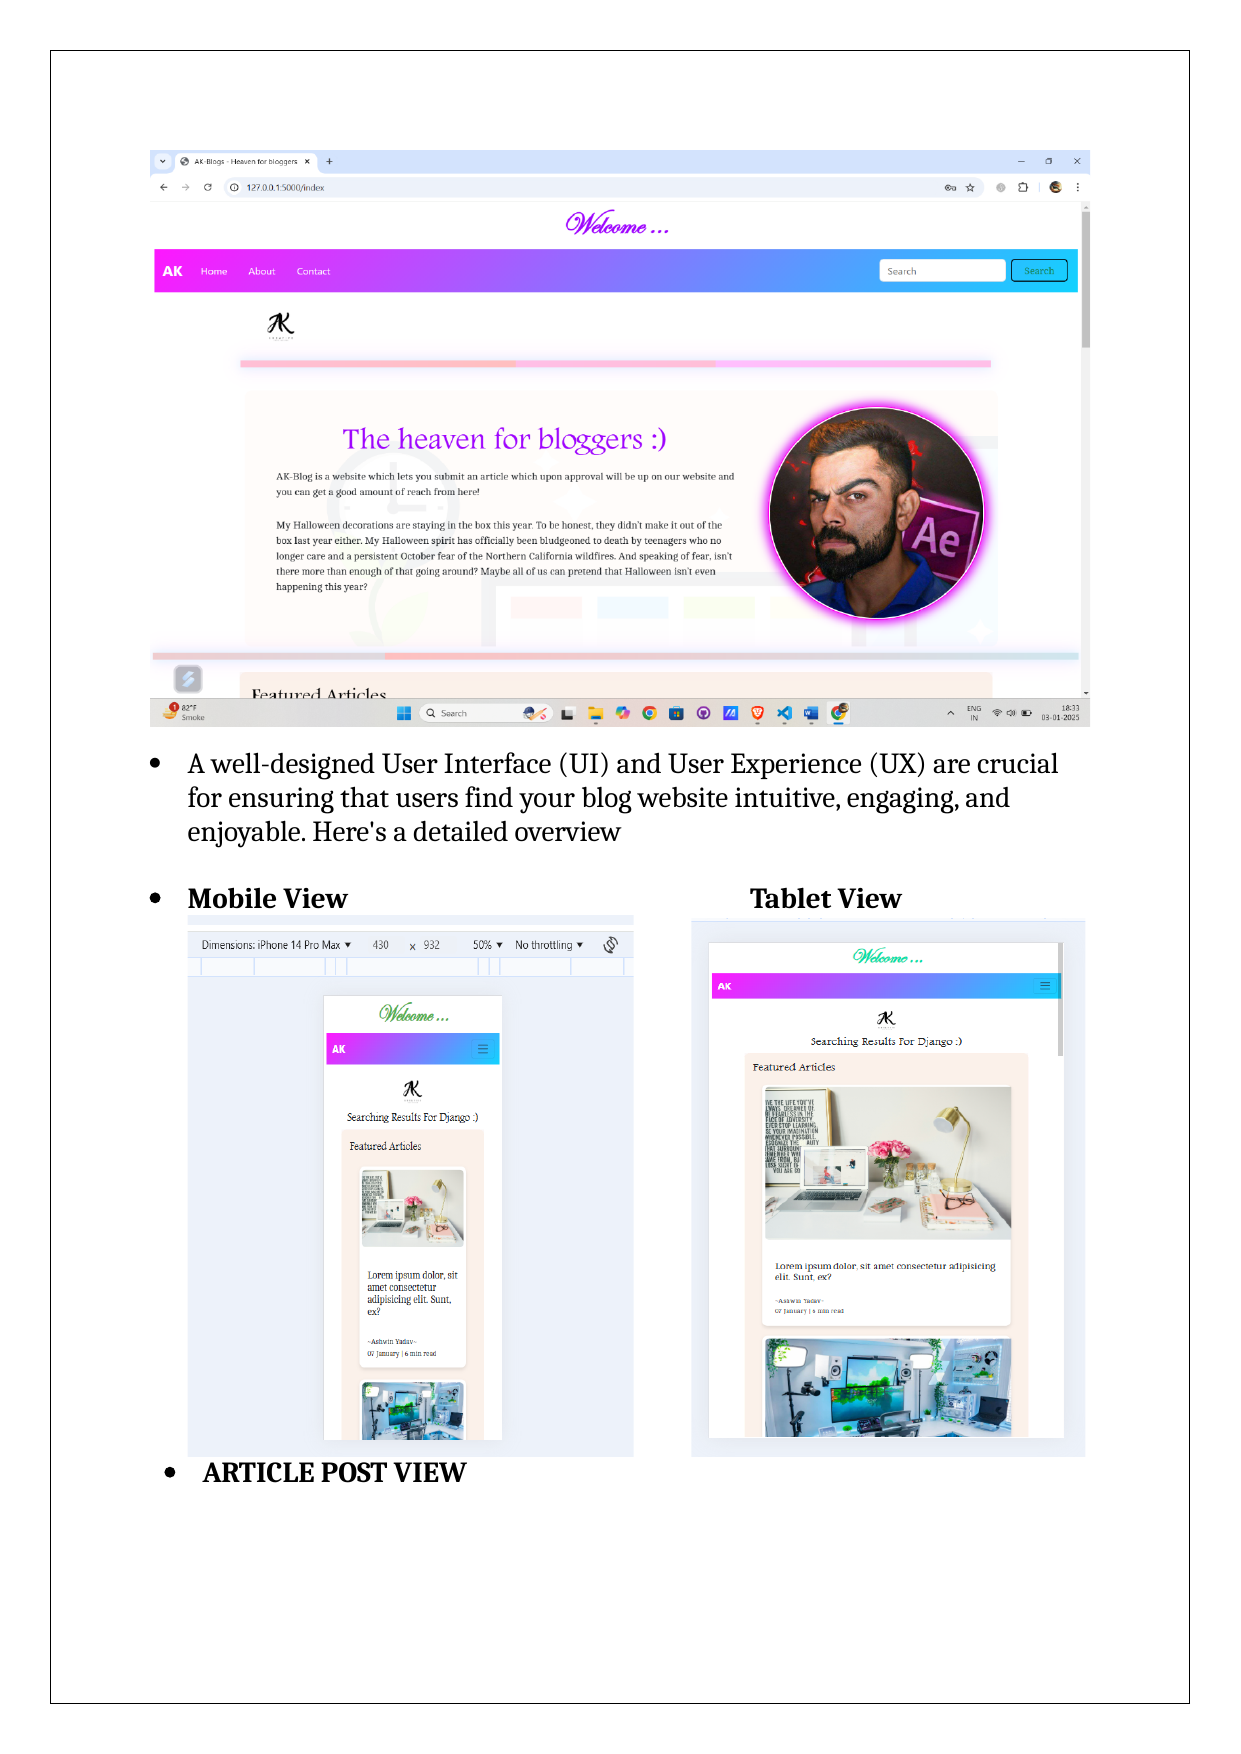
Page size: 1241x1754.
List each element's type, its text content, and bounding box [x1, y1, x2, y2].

list ARTICLE POST VIEW [165, 1456, 1090, 1490]
picture [187, 915, 634, 1457]
picture [691, 918, 1086, 1457]
list Mobile View Tablet View [150, 882, 1090, 915]
picture [150, 150, 1091, 727]
list A well-designed User Interface (UI) and User Experience (UX) are crucial for ensuring that users find your blog website intuitive, engaging, and enjoyable. Here's a detailed overview [150, 748, 1090, 848]
